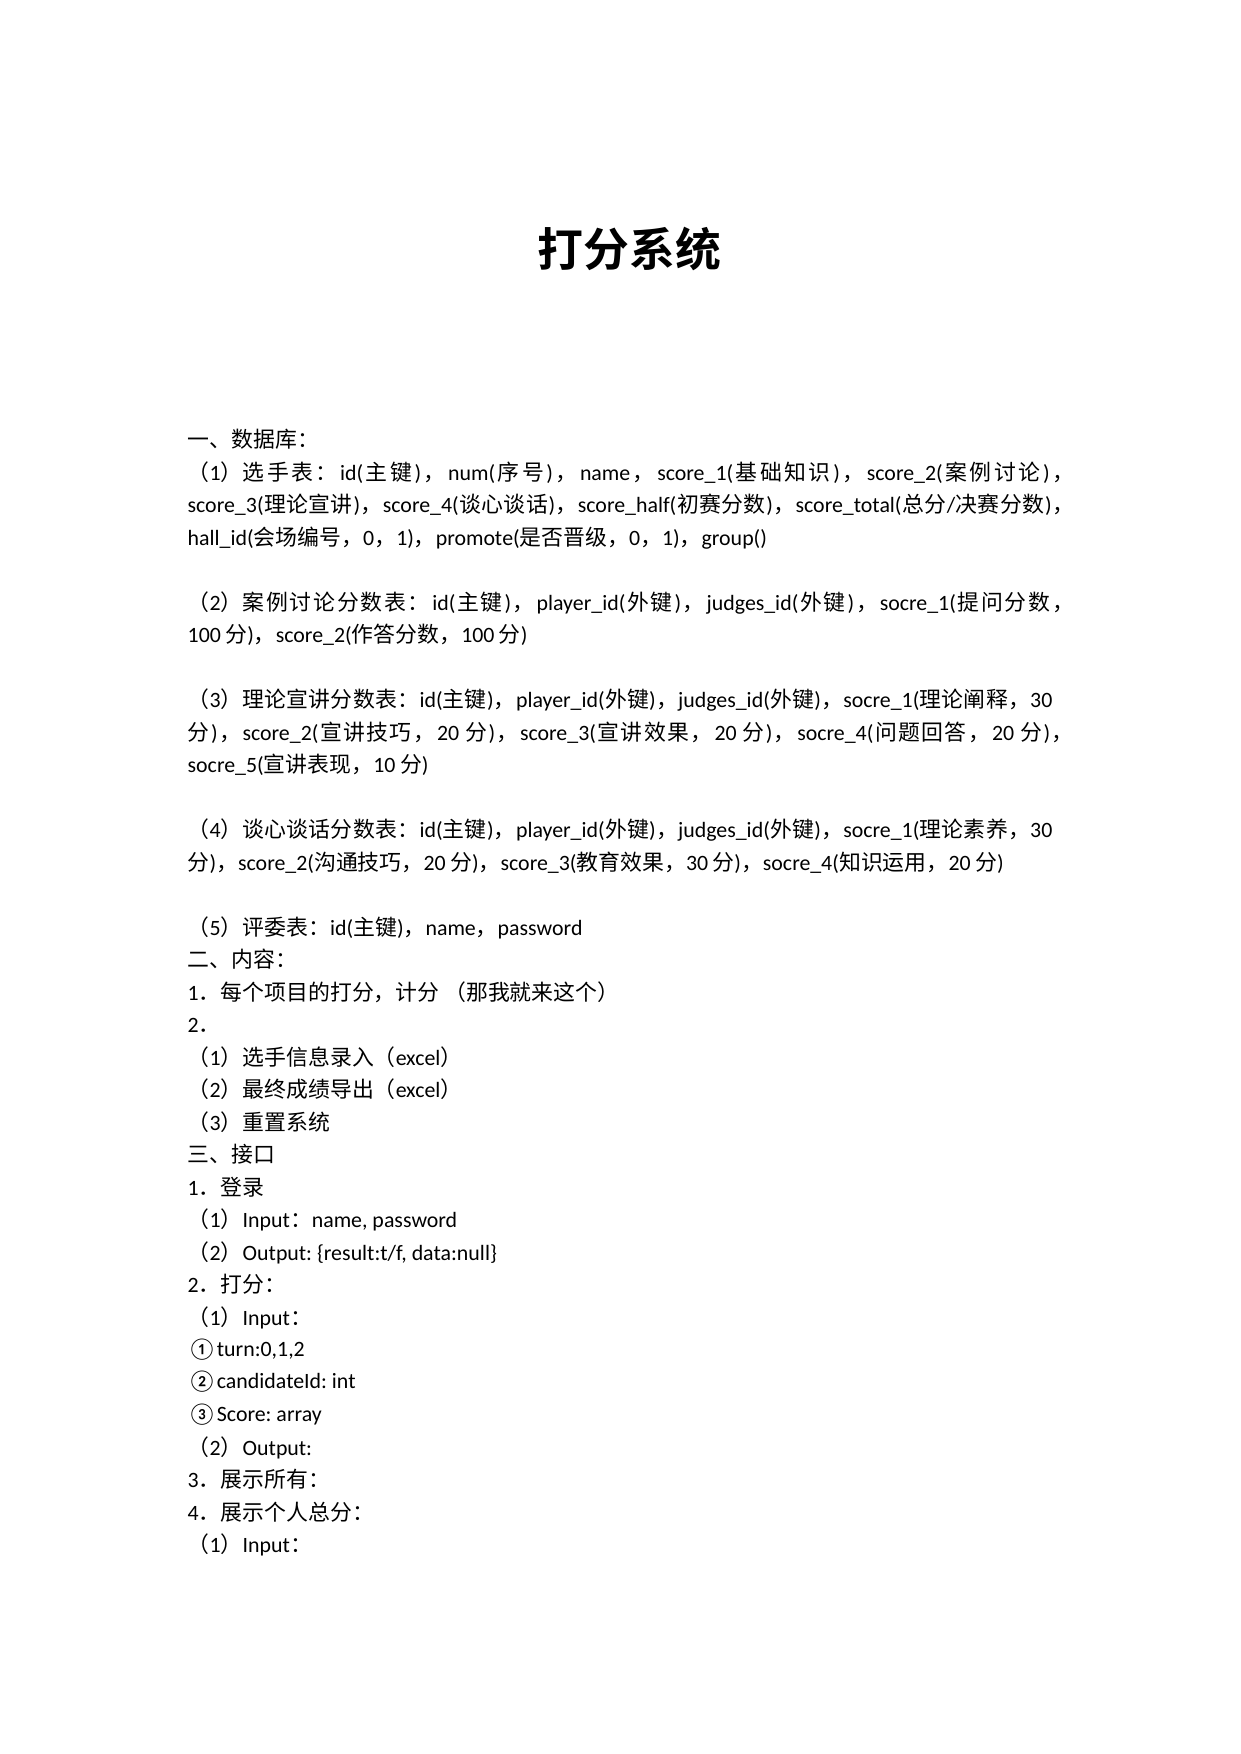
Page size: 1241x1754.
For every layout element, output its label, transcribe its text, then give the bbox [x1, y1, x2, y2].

list 打分： [187, 1267, 1053, 1299]
list 每个项目的打分，计分 （那我就来这个） [187, 974, 1053, 1007]
list 选手表：id(主键)，num(序号)，name，score_1(基础知识)，score_2(案例讨论)，score_3(理论宣讲)，score_4(谈心谈话)，score_half(初赛分数)，score_total(总分/决赛分数)，hall_id(会场编号，0，1)，promote(是否晋级，0，1)，group() [187, 454, 1053, 552]
list Output: {result:t/f, data:null} [187, 1234, 1053, 1267]
list 登录 [187, 1169, 1053, 1202]
list 内容： [187, 942, 1053, 974]
list turn:0,1,2 [187, 1332, 1053, 1364]
list 展示所有： [187, 1462, 1053, 1494]
list Input： [187, 1299, 1053, 1332]
list 理论宣讲分数表：id(主键)，player_id(外键)，judges_id(外键)，socre_1(理论阐释，30分)，score_2(宣讲技巧，20分)，score_3(宣讲效果，20分)，socre_4(问题回答，20分)，socre_5(宣讲表现，10分) [187, 682, 1053, 779]
list 评委表：id(主键)，name，password [187, 909, 1053, 942]
list 数据库： [187, 422, 1053, 454]
list Input： [187, 1527, 1053, 1559]
list candidateId: int [187, 1364, 1053, 1397]
subtitle 打分系统 [494, 197, 1053, 295]
list Output: [187, 1429, 1053, 1462]
list 展示个人总分： [187, 1494, 1053, 1527]
list 接口 [187, 1137, 1053, 1169]
list 最终成绩导出（excel） [187, 1072, 1053, 1104]
list 选手信息录入（excel） [187, 1039, 1053, 1072]
list 重置系统 [187, 1104, 1053, 1137]
list 谈心谈话分数表：id(主键)，player_id(外键)，judges_id(外键)，socre_1(理论素养，30分)，score_2(沟通技巧，20分)，score_3(教育效果，30分)，socre_4(知识运用，20分) [187, 812, 1053, 877]
list 案例讨论分数表：id(主键)，player_id(外键)，judges_id(外键)，socre_1(提问分数，100分)，score_2(作答分数，100分) [187, 584, 1053, 649]
list Input：name, password [187, 1202, 1053, 1234]
list Score: array [187, 1397, 1053, 1429]
